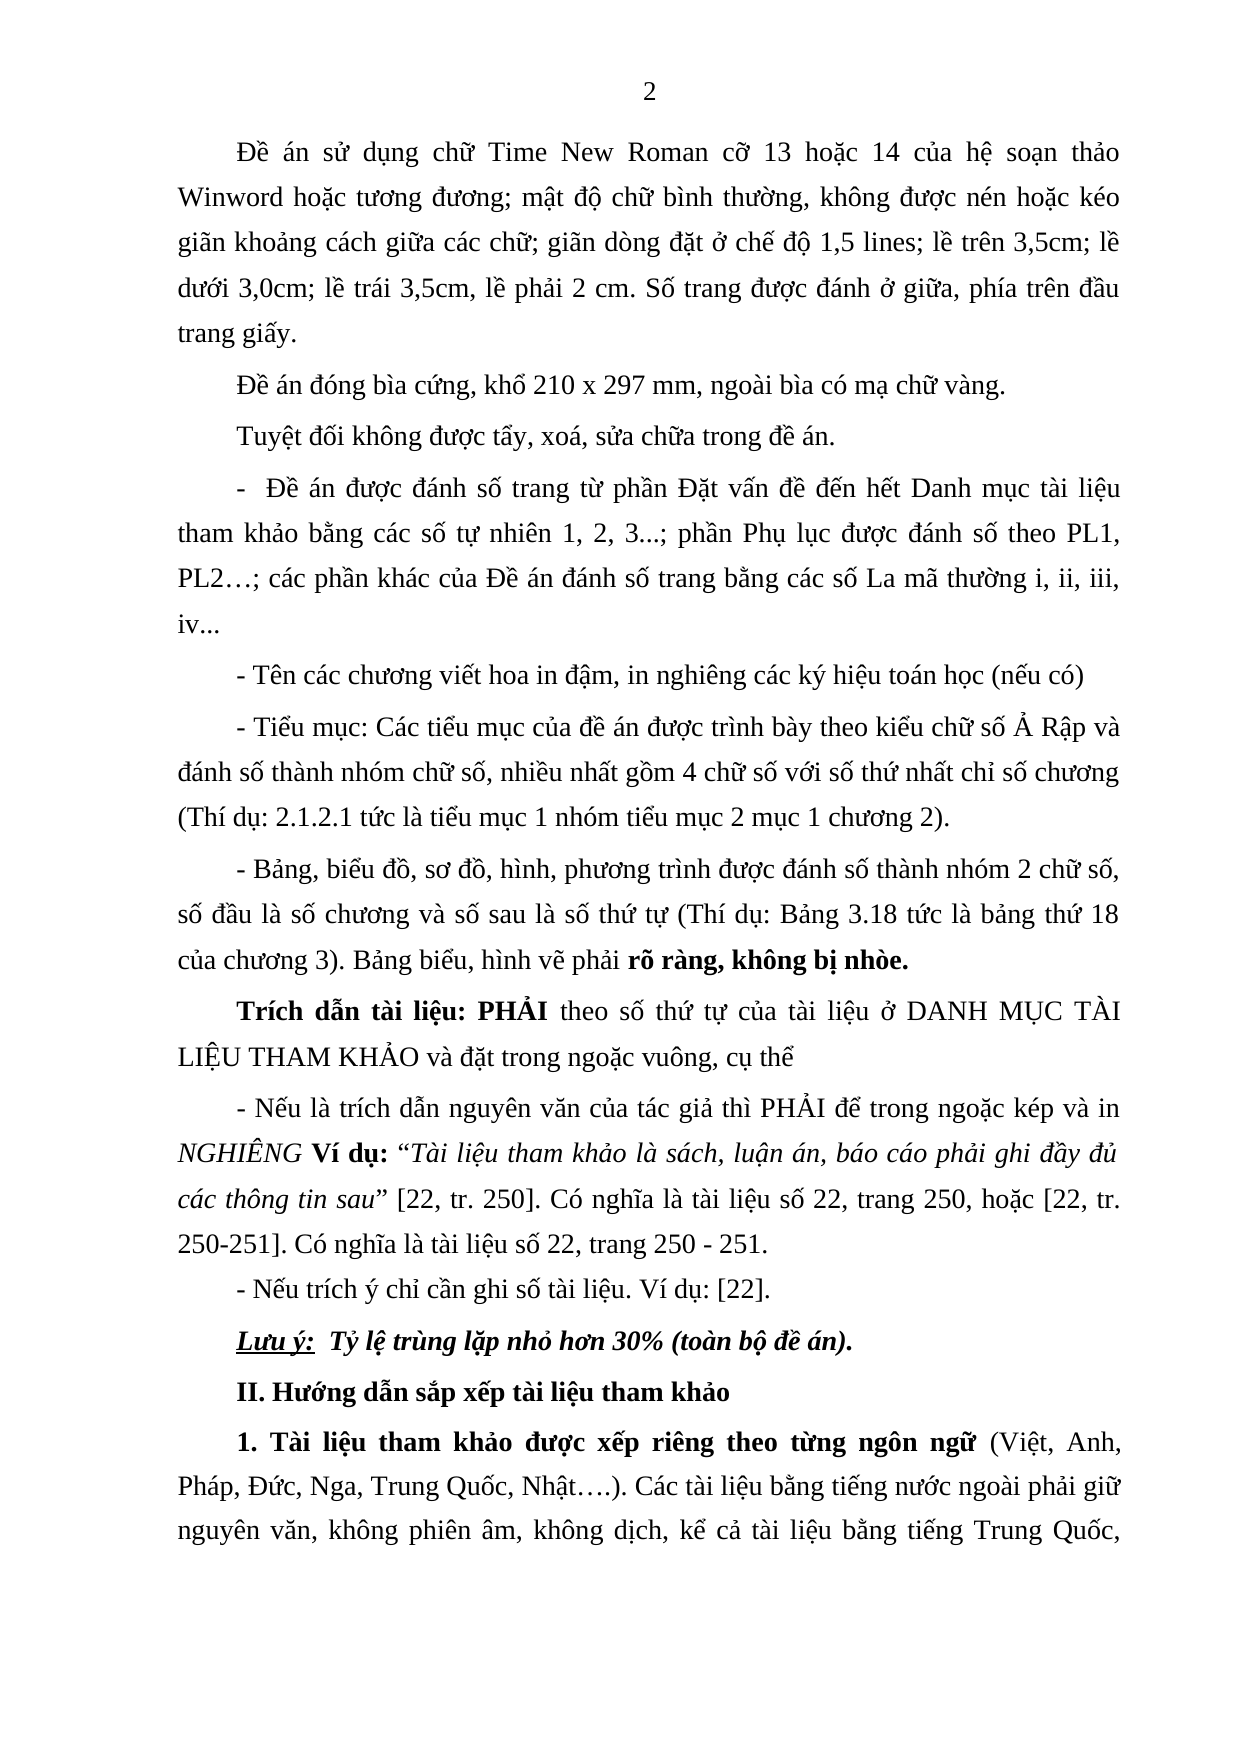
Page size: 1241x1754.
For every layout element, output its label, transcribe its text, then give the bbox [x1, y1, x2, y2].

text - Tên các chương viết hoa in đậm, in nghiêng các ký hiệu toán học (nếu có) [177, 658, 1122, 691]
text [177, 1425, 1122, 1545]
text Đề án đóng bìa cứng, khổ 210 x 297 mm, ngoài bìa có mạ chữ vàng. [177, 368, 1122, 400]
text - Bảng, biểu đồ, sơ đồ, hình, phương trình được đánh số thành nhóm 2 chữ số, số đầu là số chương và số sau là số thứ tự (Thí dụ: Bảng 3.18 tức là bảng thứ 18 của chương 3). Bảng biểu, hình vẽ phải rõ ràng, không bị nhòe. [177, 852, 1122, 975]
list - Nếu là trích dẫn nguyên văn của tác giả thì PHẢI để trong ngoặc kép và in NGHIÊNG Ví dụ: “Tài liệu tham khảo là sách, luận án, báo cáo phải ghi đầy đủ các thông tin sau” [22, tr. 250]. Có nghĩa là tài liệu số 22, trang 250, hoặc [22, tr. 250-251]. Có nghĩa là tài liệu số 22, trang 250 - 251. [177, 1091, 1122, 1259]
text II. Hướng dẫn sắp xếp tài liệu tham khảo [177, 1376, 1122, 1408]
text - Đề án được đánh số trang từ phần Đặt vấn đề đến hết Danh mục tài liệu tham khảo bằng các số tự nhiên 1, 2, 3...; phần Phụ lục được đánh số theo PL1, PL2…; các phần khác của Đề án đánh số trang bằng các số La mã thường i, ii, iii, iv... [177, 471, 1122, 639]
text Lưu ý: Tỷ lệ trùng lặp nhỏ hơn 30% (toàn bộ đề án). [177, 1324, 1122, 1356]
text Đề án sử dụng chữ Time New Roman cỡ 13 hoặc 14 của hệ soạn thảo Winword hoặc tương đương; mật độ chữ bình thường, không được nén hoặc kéo giãn khoảng cách giữa các chữ; giãn dòng đặt ở chế độ 1,5 lines; lề trên 3,5cm; lề dưới 3,0cm; lề trái 3,5cm, lề phải 2 cm. Số trang được đánh ở giữa, phía trên đầu trang giấy. [177, 135, 1122, 348]
text Trích dẫn tài liệu: PHẢI theo số thứ tự của tài liệu ở DANH MỤC TÀI LIỆU THAM KHẢO và đặt trong ngoặc vuông, cụ thể [177, 994, 1122, 1072]
text - Tiểu mục: Các tiểu mục của đề án được trình bày theo kiểu chữ số Ả Rập và đánh số thành nhóm chữ số, nhiều nhất gồm 4 chữ số với số thứ nhất chỉ số chương (Thí dụ: 2.1.2.1 tức là tiểu mục 1 nhóm tiểu mục 2 mục 1 chương 2). [177, 710, 1122, 833]
list Nếu trích ý chỉ cần ghi số tài liệu. Ví dụ: [22]. [236, 1272, 1122, 1305]
text Tuyệt đối không được tẩy, xoá, sửa chữa trong đề án. [177, 419, 1122, 452]
